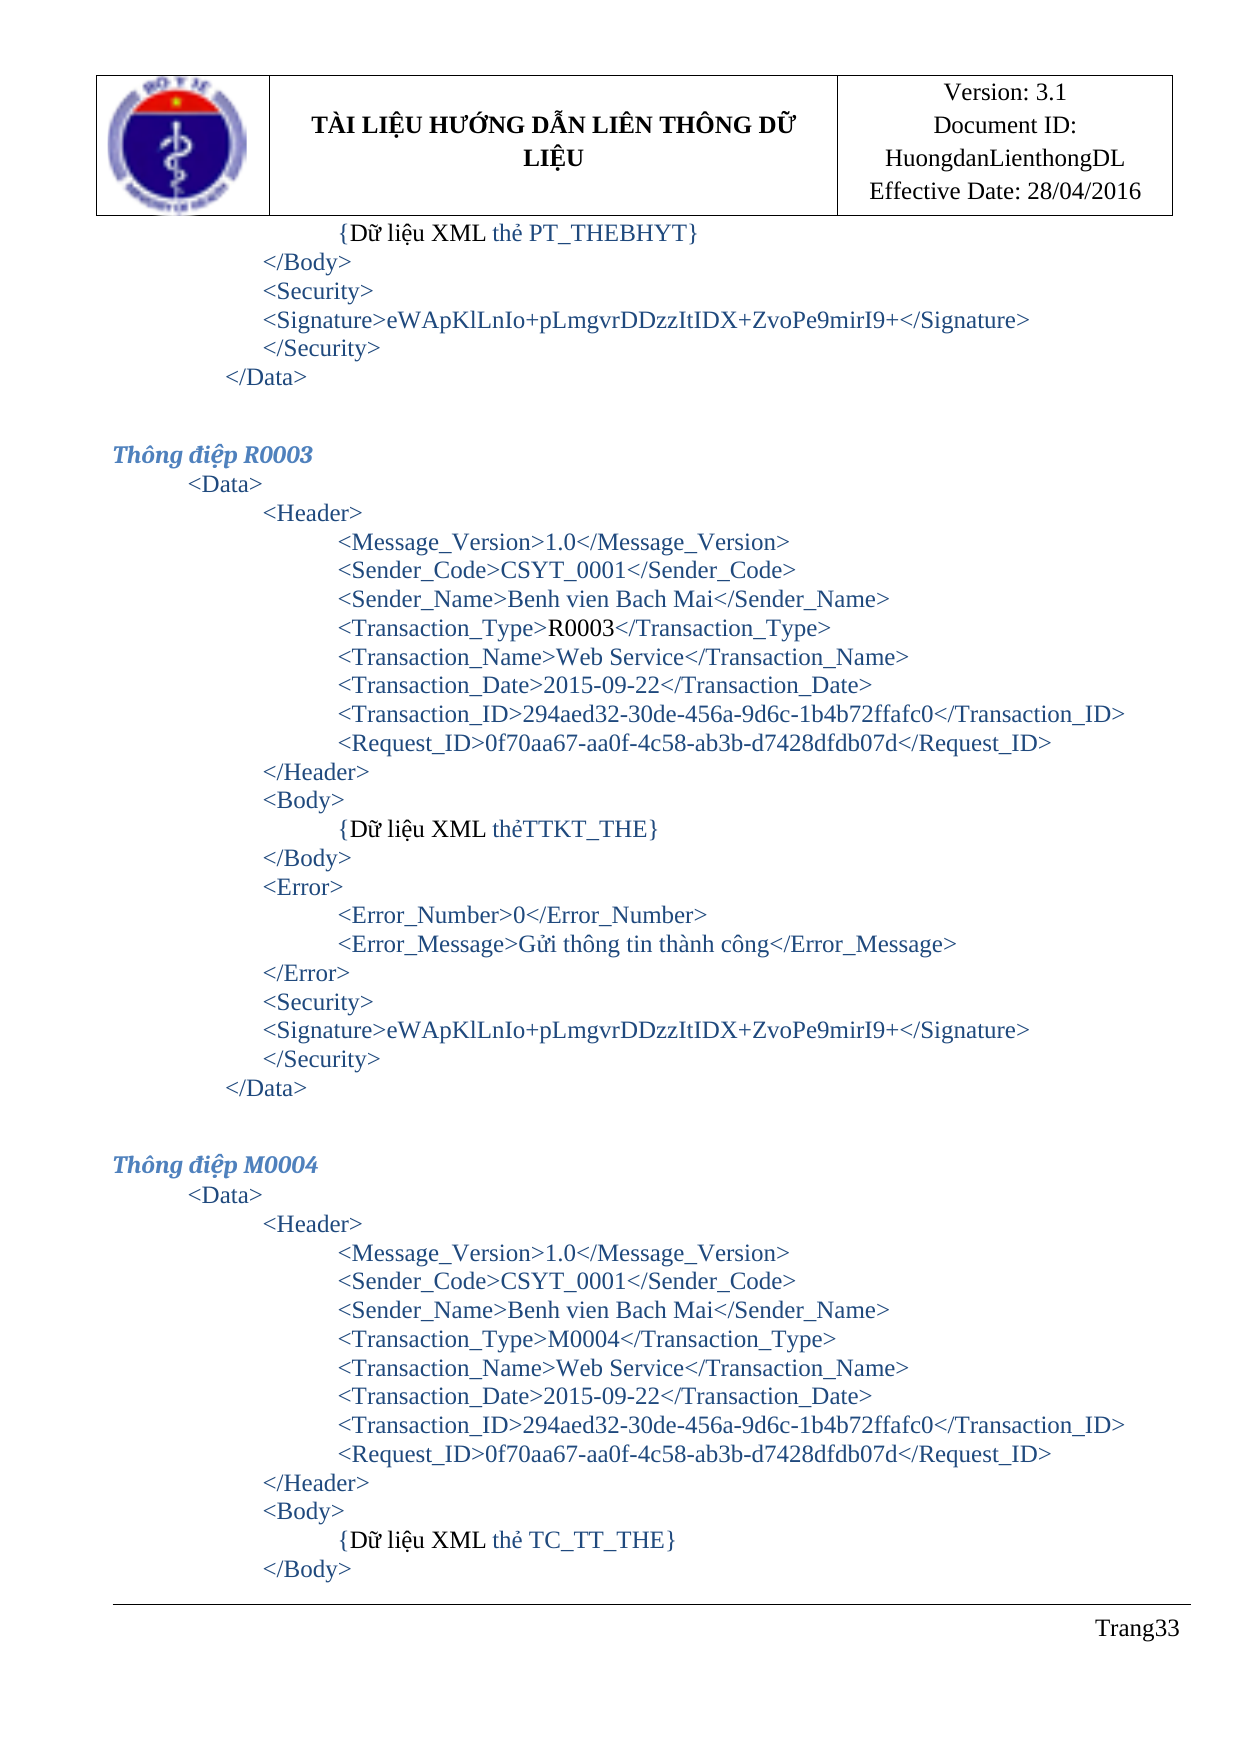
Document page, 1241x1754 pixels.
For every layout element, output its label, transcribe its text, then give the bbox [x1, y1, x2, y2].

list <Transaction_Type>M0004</Transaction_Type> [187, 1324, 1156, 1353]
list </Body> [187, 843, 1156, 872]
list </Security> [187, 1044, 1156, 1073]
subtitle Thông điệp R0003 [112, 441, 1156, 469]
list <Sender_Code>CSYT_0001</Sender_Code> [187, 1266, 1156, 1295]
list </Body> [187, 1554, 1156, 1583]
list <Transaction_Type>R0003</Transaction_Type> [187, 613, 1156, 642]
list <Transaction_Name>Web Service</Transaction_Name> [187, 1353, 1156, 1381]
list <Transaction_Date>2015-09-22</Transaction_Date> [187, 671, 1156, 699]
list {Dữ liệu XML thẻTTKT_THE} [187, 814, 1156, 843]
list <Sender_Code>CSYT_0001</Sender_Code> [187, 556, 1156, 584]
list <Message_Version>1.0</Message_Version> [187, 1238, 1156, 1266]
list <Header> [187, 1209, 1156, 1238]
list <Error_Number>0</Error_Number> [187, 901, 1156, 929]
list </Header> [187, 1468, 1156, 1496]
picture [107, 76, 247, 216]
list {Dữ liệu XML thẻ TC_TT_THE} [187, 1525, 1156, 1554]
list <Security> [187, 987, 1156, 1016]
list </Header> [187, 757, 1156, 786]
list </Error> [187, 958, 1156, 987]
list <Body> [187, 1496, 1156, 1525]
text </Data> [150, 362, 1156, 391]
list <Transaction_ID>294aed32-30de-456a-9d6c-1b4b72ffafc0</Transaction_ID> [187, 1410, 1156, 1439]
list </Body> [187, 247, 1156, 276]
list <Signature>eWApKlLnIo+pLmgvrDDzzItIDX+ZvoPe9mirI9+</Signature> [187, 1016, 1156, 1044]
list <Transaction_Name>Web Service</Transaction_Name> [187, 642, 1156, 671]
list <Transaction_Date>2015-09-22</Transaction_Date> [187, 1381, 1156, 1410]
list <Sender_Name>Benh vien Bach Mai</Sender_Name> [187, 1295, 1156, 1324]
list <Error_Message>Gửi thông tin thành công</Error_Message> [187, 929, 1156, 958]
list <Body> [187, 786, 1156, 814]
subtitle Thông điệp M0004 [112, 1151, 1156, 1180]
list <Transaction_ID>294aed32-30de-456a-9d6c-1b4b72ffafc0</Transaction_ID> [187, 699, 1156, 728]
list <Request_ID>0f70aa67-aa0f-4c58-ab3b-d7428dfdb07d</Request_ID> [187, 1439, 1156, 1468]
text </Data> [150, 1073, 1156, 1102]
list <Data> [187, 469, 1156, 498]
list </Security> [187, 333, 1156, 362]
list <Data> [187, 1180, 1156, 1209]
list <Message_Version>1.0</Message_Version> [187, 527, 1156, 556]
list <Security> [187, 276, 1156, 305]
list <Signature>eWApKlLnIo+pLmgvrDDzzItIDX+ZvoPe9mirI9+</Signature> [187, 305, 1156, 333]
list <Error> [187, 872, 1156, 901]
list <Request_ID>0f70aa67-aa0f-4c58-ab3b-d7428dfdb07d</Request_ID> [187, 728, 1156, 757]
list <Sender_Name>Benh vien Bach Mai</Sender_Name> [187, 584, 1156, 613]
list <Header> [187, 498, 1156, 527]
list {Dữ liệu XML thẻ PT_THEBHYT} [187, 218, 1156, 247]
